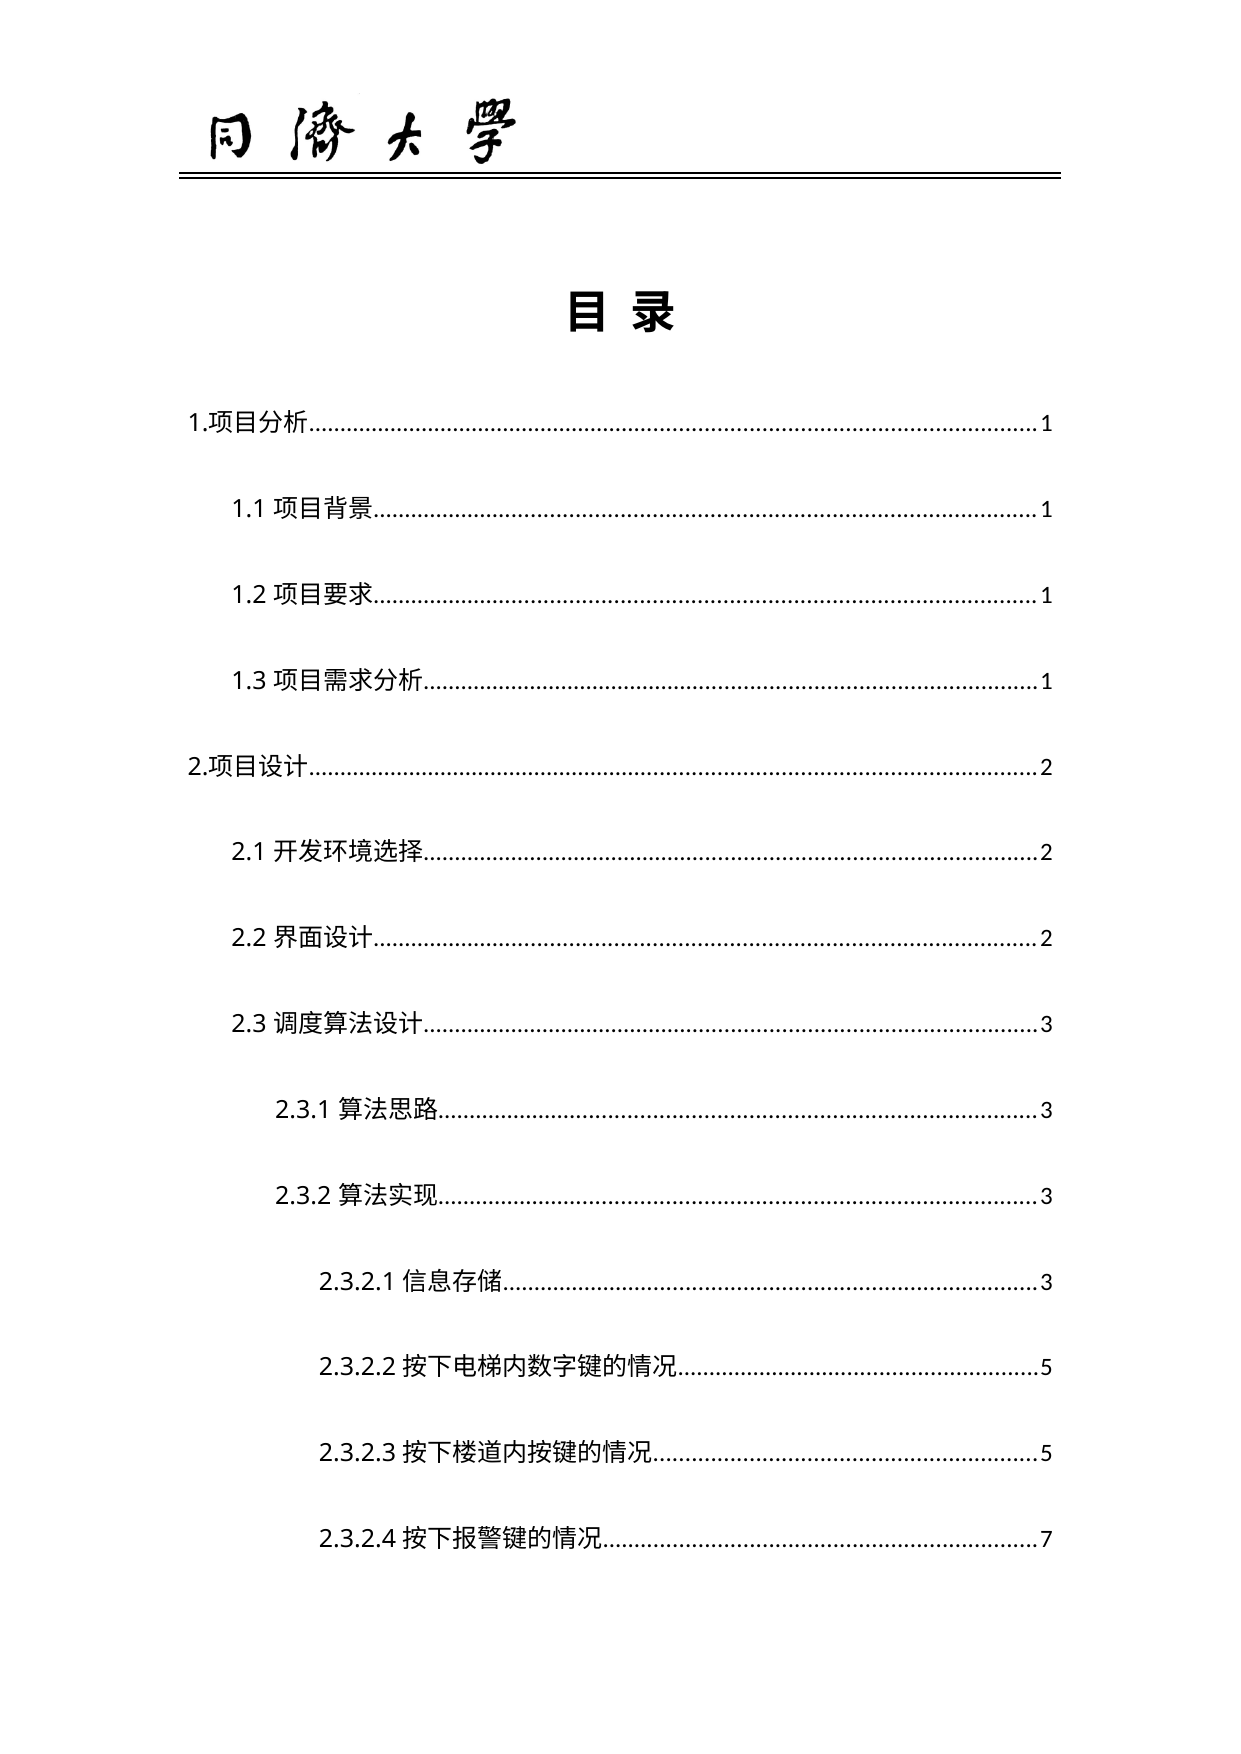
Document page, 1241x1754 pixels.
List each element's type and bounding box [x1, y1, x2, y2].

picture [187, 90, 535, 171]
